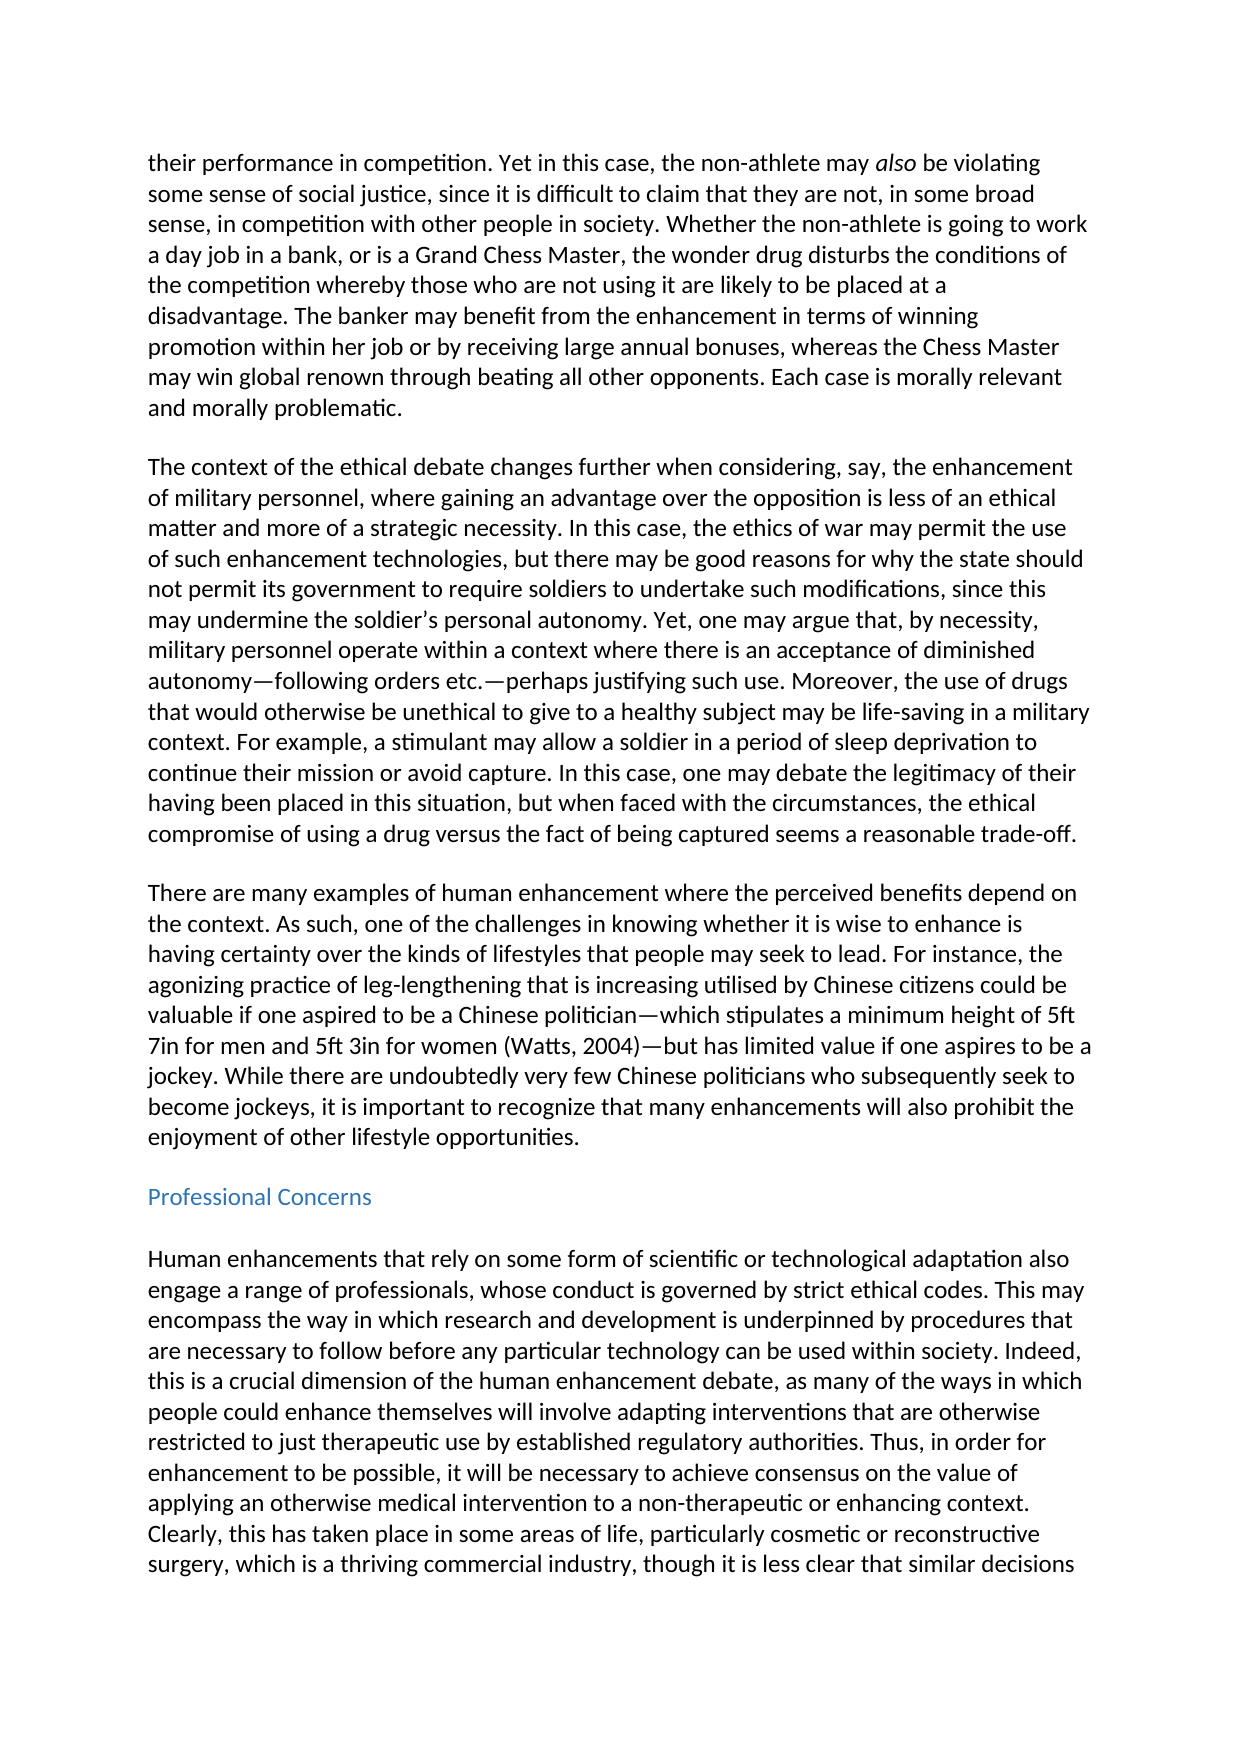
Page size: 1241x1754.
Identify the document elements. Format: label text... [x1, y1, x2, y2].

text The context of the ethical debate changes further when considering, say, the enhancement of military personnel, where gaining an advantage over the opposition is less of an ethical matter and more of a strategic necessity. In this case, the ethics of war may permit the use of such enhancement technologies, but there may be good reasons for why the state should not permit its government to require soldiers to undertake such modifications, since this may undermine the soldier’s personal autonomy. Yet, one may argue that, by necessity, military personnel operate within a context where there is an acceptance of diminished autonomy—following orders etc.—perhaps justifying such use. Moreover, the use of drugs that would otherwise be unethical to give to a healthy subject may be life-saving in a military context. For example, a stimulant may allow a soldier in a period of sleep deprivation to continue their mission or avoid capture. In this case, one may debate the legitimacy of their having been placed in this situation, but when faced with the circumstances, the ethical compromise of using a drug versus the fact of being captured seems a reasonable trade-off. [148, 451, 1093, 848]
subtitle Professional Concerns [148, 1181, 1093, 1212]
text There are many examples of human enhancement where the perceived benefits depend on the context. As such, one of the challenges in knowing whether it is wise to enhance is having certainty over the kinds of lifestyles that people may seek to lead. For instance, the agonizing practice of leg-lengthening that is increasing utilised by Chinese citizens could be valuable if one aspired to be a Chinese politician—which stipulates a minimum height of 5ft 7in for men and 5ft 3in for women (Watts, 2004)—but has limited value if one aspires to be a jockey. While there are undoubtedly very few Chinese politicians who subsequently seek to become jockeys, it is important to recognize that many enhancements will also prohibit the enjoyment of other lifestyle opportunities. [148, 877, 1093, 1152]
